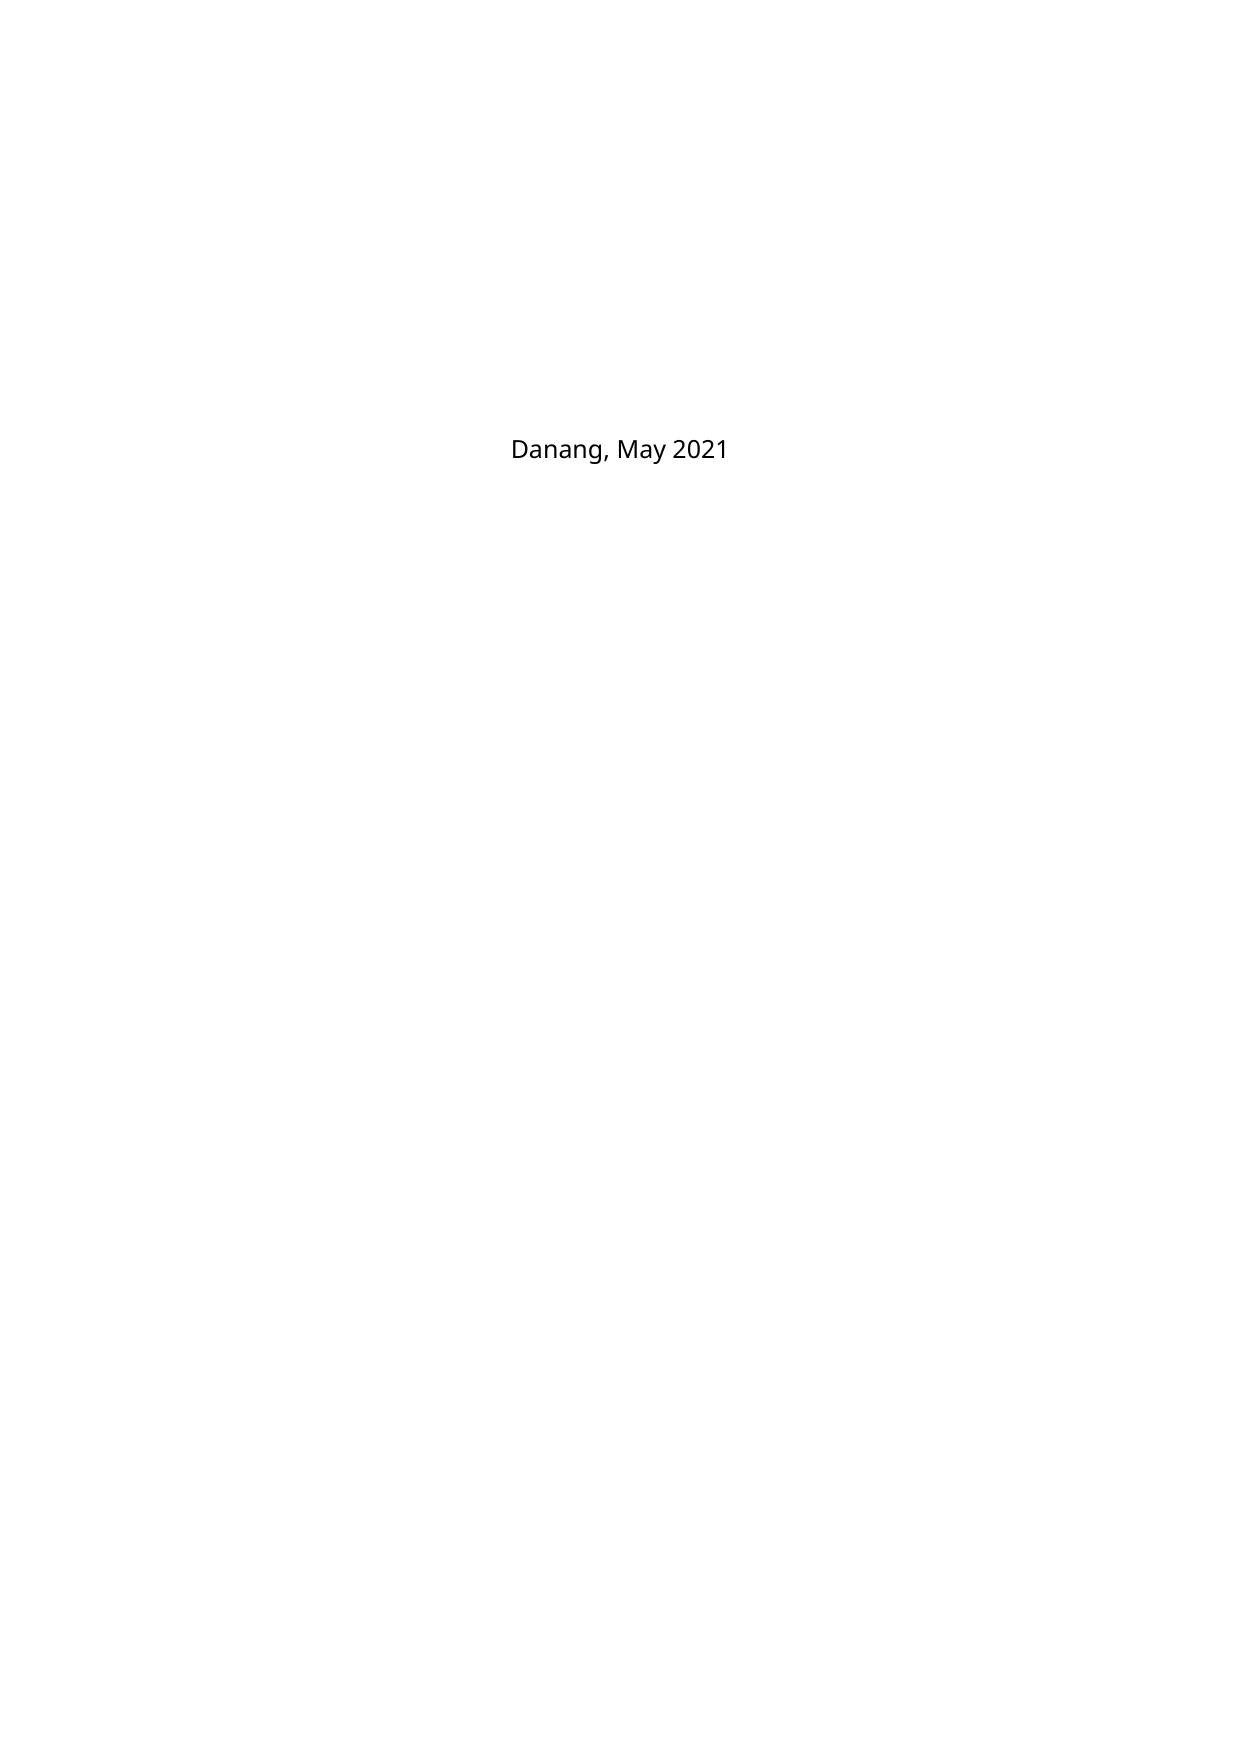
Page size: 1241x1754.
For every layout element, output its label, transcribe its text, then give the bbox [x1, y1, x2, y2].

text Danang, May 2021 [150, 431, 1090, 465]
